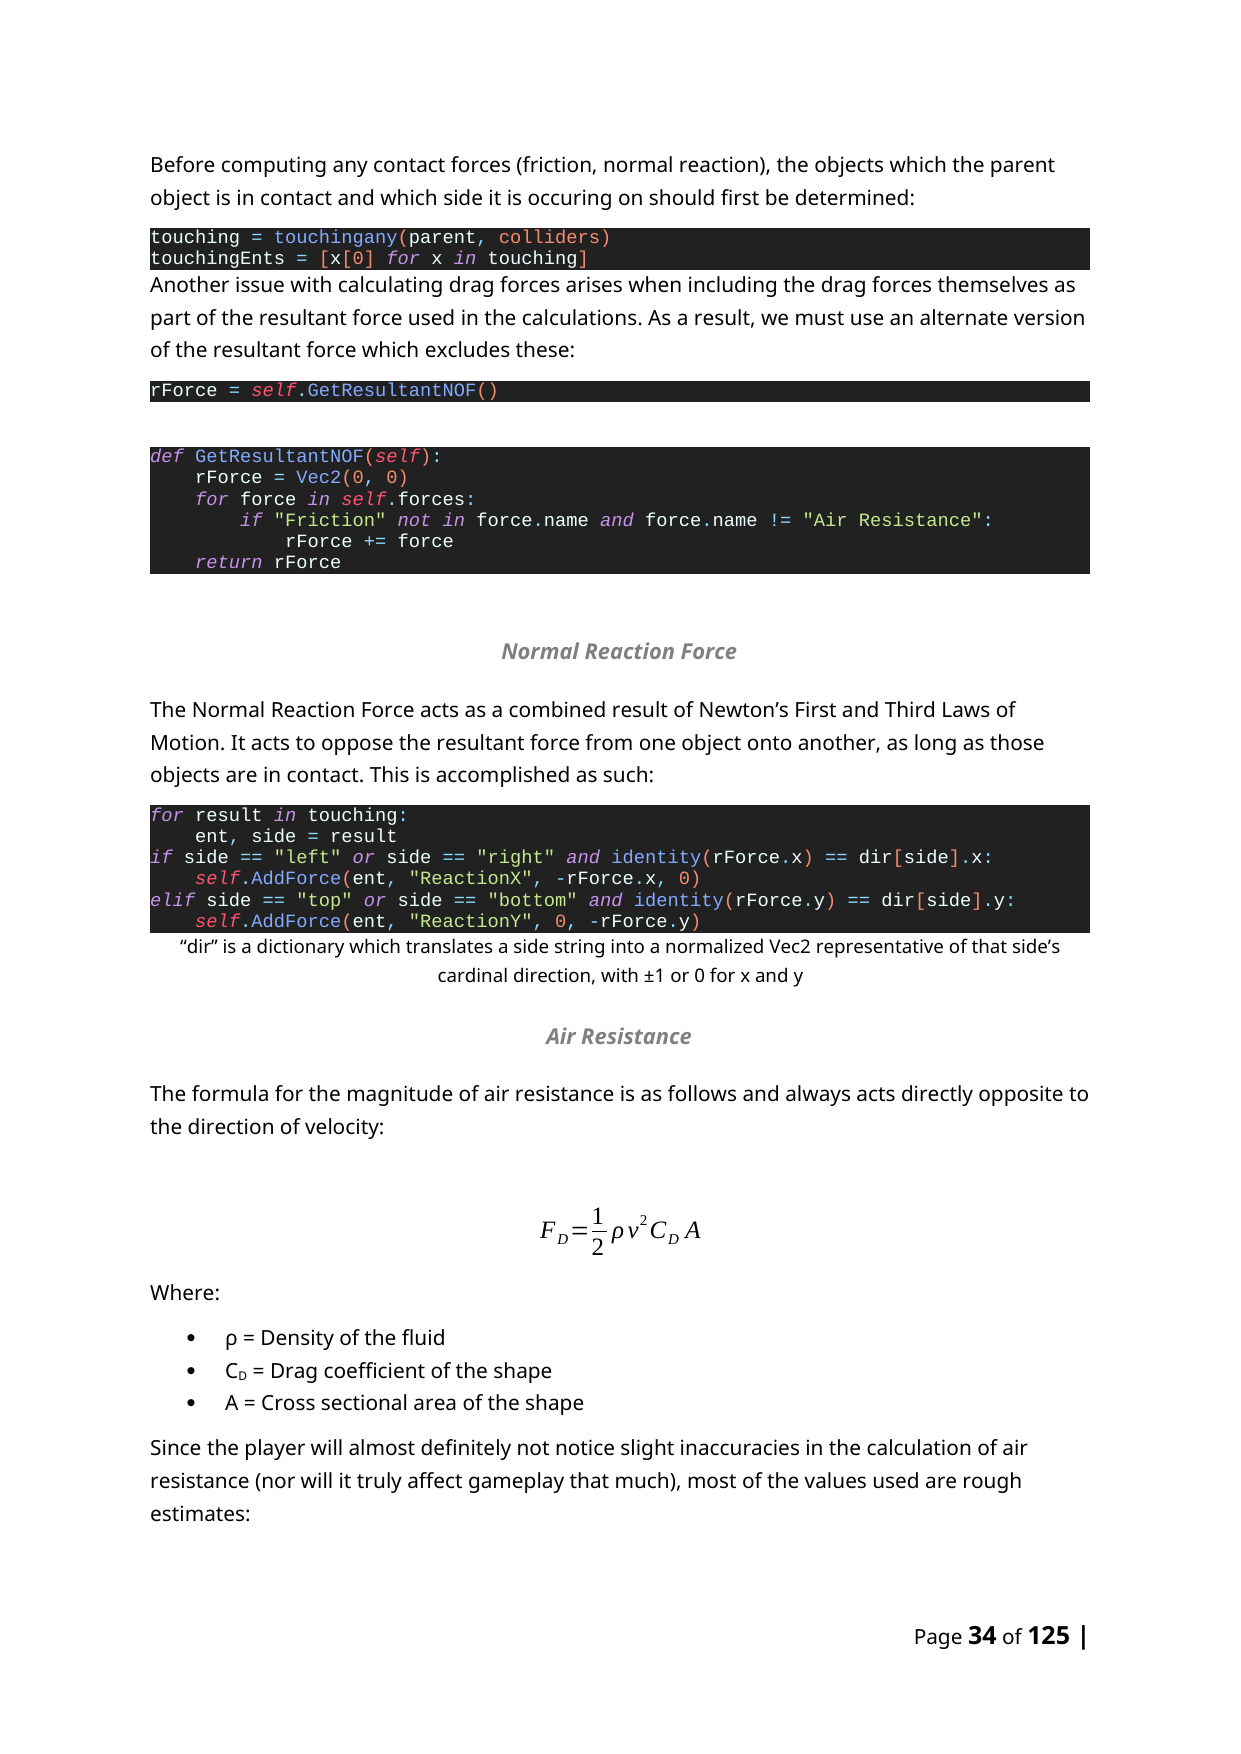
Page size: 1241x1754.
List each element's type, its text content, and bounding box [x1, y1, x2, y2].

list ρ = Density of the fluid [187, 1323, 1090, 1352]
text “dir” is a dictionary which translates a side string into a normalized Vec2 representative of that side’s cardinal direction, with ±1 or 0 for x and y [150, 933, 1090, 988]
text The formula for the magnitude of air resistance is as follows and always acts directly opposite to the direction of velocity: [150, 1079, 1090, 1141]
subtitle Normal Reaction Force [150, 636, 1090, 666]
text Another issue with calculating drag forces arises when including the drag forces themselves as part of the resultant force used in the calculations. As a result, we must use an alternate version of the resultant force which excludes these: [150, 270, 1090, 364]
text Before computing any contact forces (friction, normal reaction), the objects which the parent object is in contact and which side it is occuring on should first be determined: [150, 150, 1090, 211]
text The Normal Reaction Force acts as a combined result of Newton’s First and Third Laws of Motion. It acts to oppose the resultant force from one object onto another, as long as those objects are in contact. This is accomplished as such: [150, 695, 1090, 789]
list CD = Drag coefficient of the shape [187, 1356, 1090, 1384]
list A = Cross sectional area of the shape [187, 1388, 1090, 1417]
text def GetResultantNOF(self): rForce = Vec2(0, 0) for force in self.forces: if "Friction" not in force.name and force.name != "Air Resistance": rForce += force return rForce [150, 447, 1090, 574]
subtitle Air Resistance [150, 1021, 1090, 1050]
text for result in touching: ent, side = result if side == "left" or side == "right" and identity(rForce.x) == dir[side].x: self.AddForce(ent, "ReactionX", -rForce.x, 0) elif side == "top" or side == "bottom" and identity(rForce.y) == dir[side].y: self.AddForce(ent, "ReactionY", 0, -rForce.y) [150, 805, 1090, 933]
text rForce = self.GetResultantNOF() [150, 381, 1090, 402]
text Where: [150, 1278, 1090, 1306]
text Since the player will almost definitely not notice slight inaccuracies in the calculation of air resistance (nor will it truly affect gameplay that much), most of the values used are rough estimates: [150, 1433, 1090, 1527]
text touching = touchingany(parent, colliders) touchingEnts = [x[0] for x in touching] [150, 228, 1090, 270]
